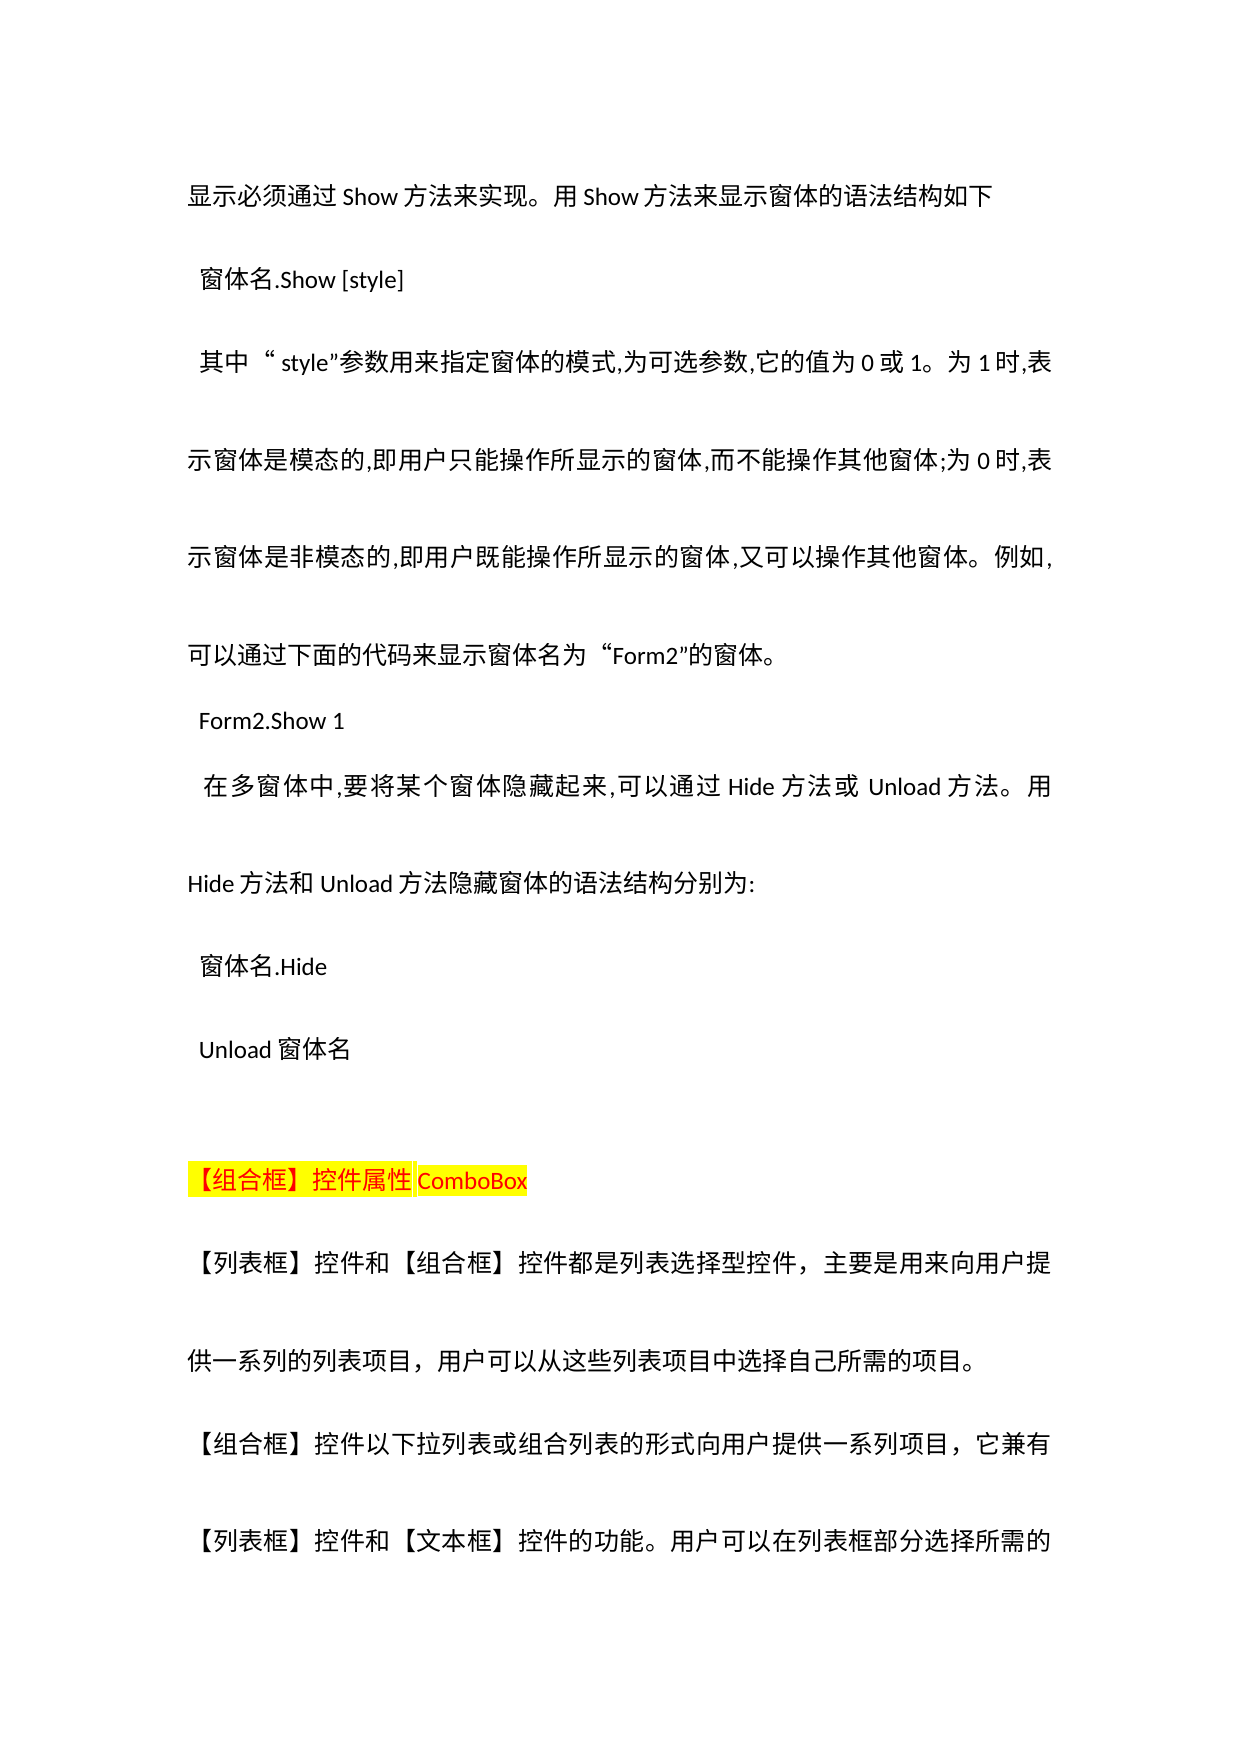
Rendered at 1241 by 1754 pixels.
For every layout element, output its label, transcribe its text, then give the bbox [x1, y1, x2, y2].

text 其中“ style”参数用来指定窗体的模式,为可选参数,它的值为0或1。为1时,表示窗体是模态的,即用户只能操作所显示的窗体,而不能操作其他窗体;为0时,表示窗体是非模态的,即用户既能操作所显示的窗体,又可以操作其他窗体。例如,可以通过下面的代码来显示窗体名为“Form2”的窗体。 [187, 328, 1053, 686]
text 【列表框】控件和【组合框】控件都是列表选择型控件，主要是用来向用户提供一系列的列表项目，用户可以从这些列表项目中选择自己所需的项目。 [187, 1229, 1053, 1392]
text 窗体名.Hide [187, 932, 1053, 997]
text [187, 162, 1053, 227]
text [187, 1410, 1053, 1572]
text 【组合框】控件属性ComboBox [187, 1146, 1053, 1211]
text Form2.Show 1 [187, 704, 1053, 736]
text 在多窗体中,要将某个窗体隐藏起来,可以通过Hide方法或 Unload方法。用Hide方法和 Unload方法隐藏窗体的语法结构分别为: [187, 752, 1053, 914]
text Unload 窗体名 [187, 1015, 1053, 1080]
text 窗体名.Show [style] [187, 245, 1053, 310]
